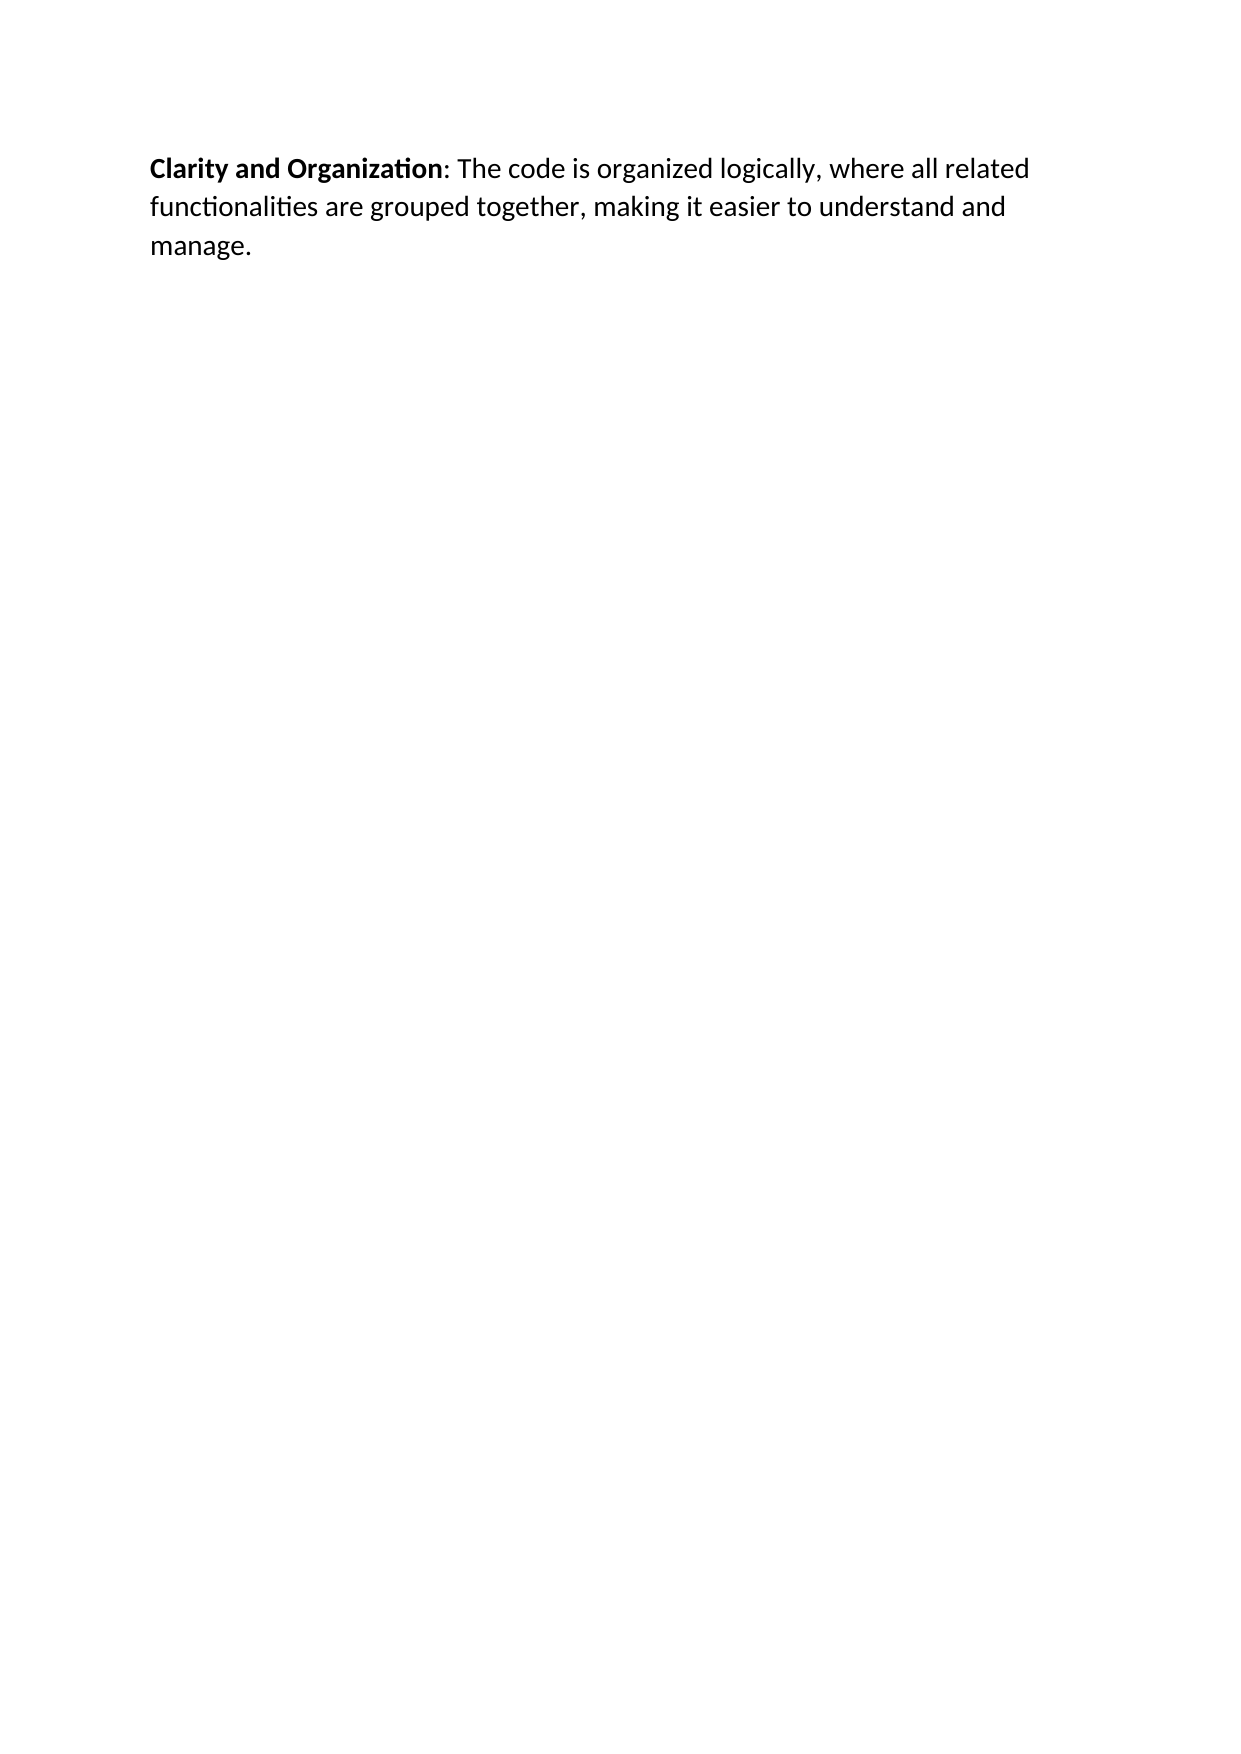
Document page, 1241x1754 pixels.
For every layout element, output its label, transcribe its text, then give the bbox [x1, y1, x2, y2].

text Clarity and Organization: The code is organized logically, where all related functionalities are grouped together, making it easier to understand and manage. [150, 150, 1090, 262]
